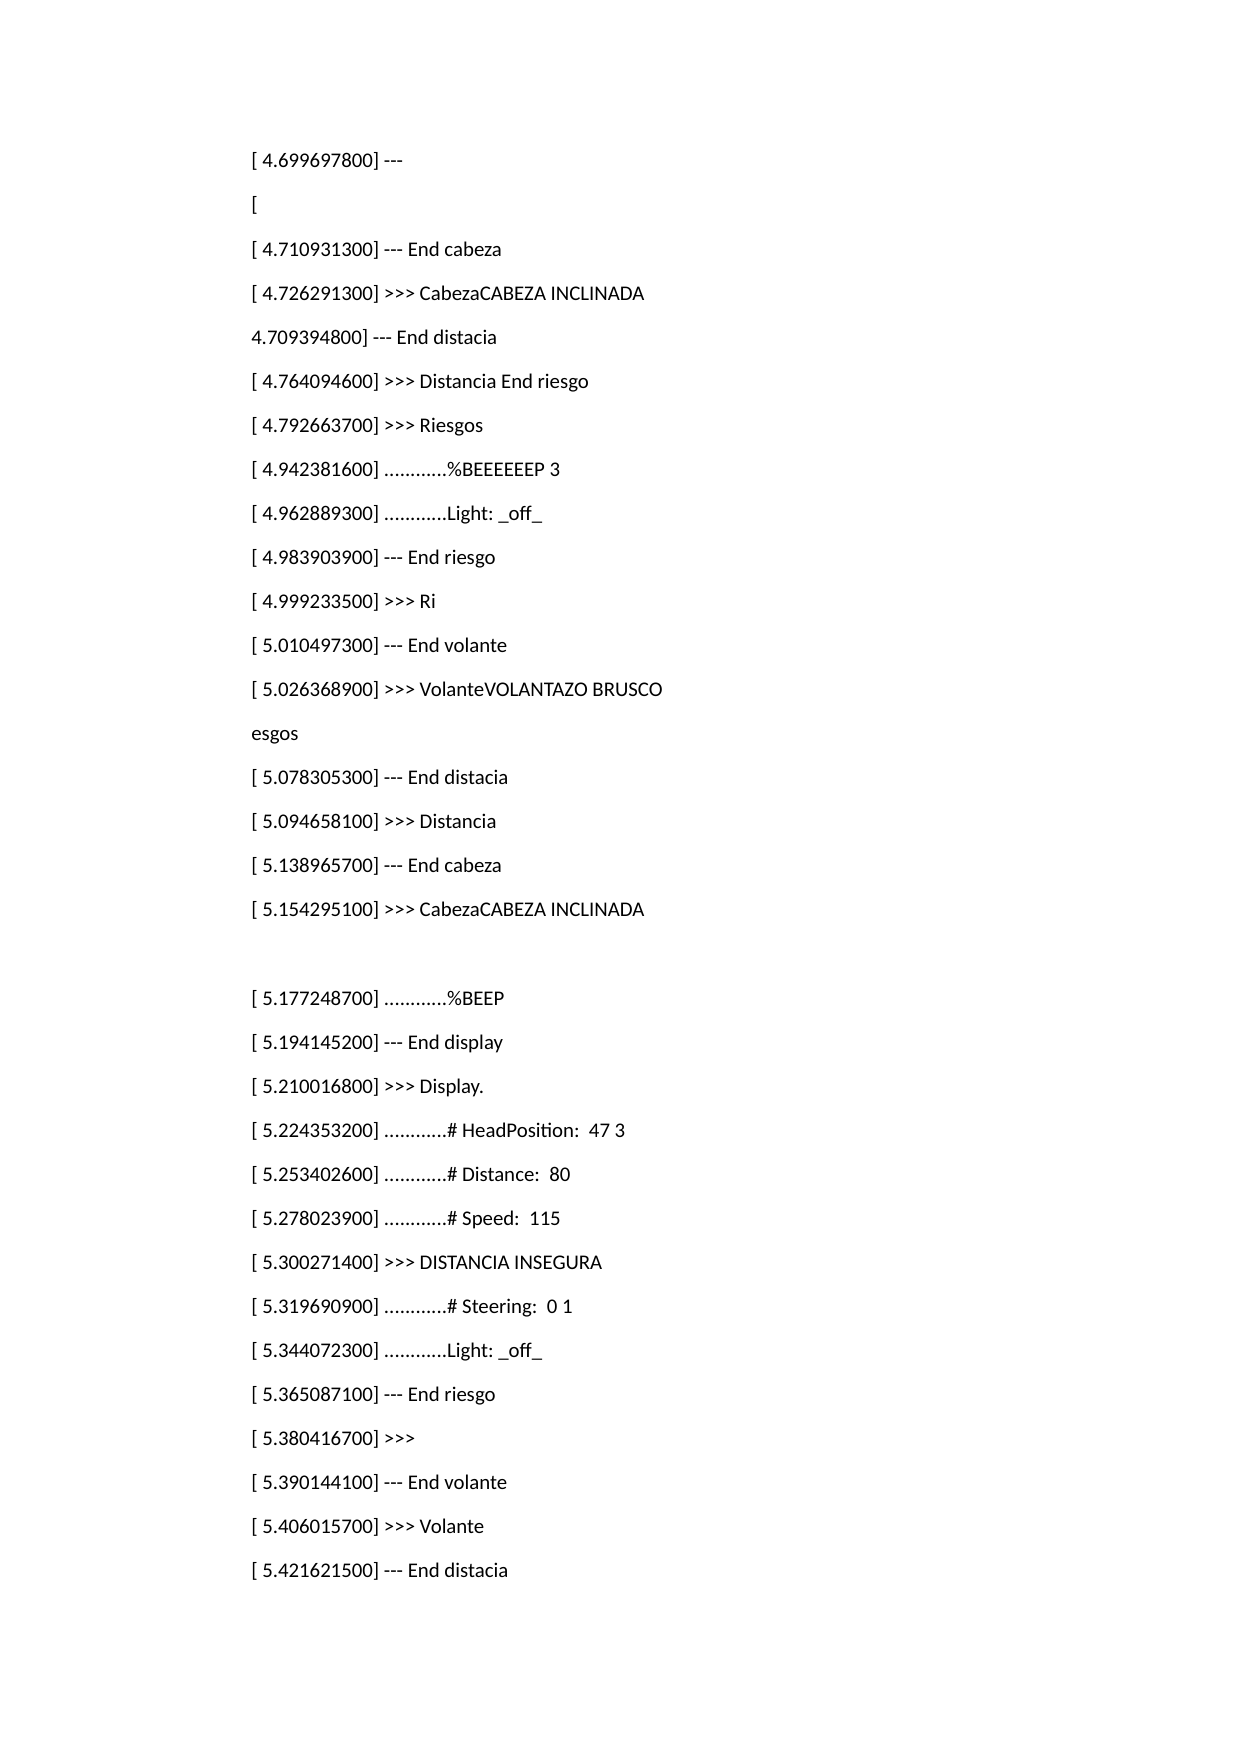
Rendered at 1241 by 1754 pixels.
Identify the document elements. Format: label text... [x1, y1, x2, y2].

text [ 5.365087100] --- End riesgo [251, 1381, 1063, 1407]
text [ 5.138965700] --- End cabeza [251, 853, 1063, 878]
text [ 4.983903900] --- End riesgo [251, 544, 1063, 569]
text [ 4.726291300] >>> CabezaCABEZA INCLINADA [251, 280, 1063, 305]
text [ 5.300271400] >>> DISTANCIA INSEGURA [251, 1249, 1063, 1274]
text [ 5.380416700] >>> [251, 1425, 1063, 1451]
text [ 5.177248700] ............%BEEP [251, 985, 1063, 1010]
text [ 5.406015700] >>> Volante [251, 1513, 1063, 1539]
text [ 5.278023900] ............# Speed: 115 [251, 1205, 1063, 1231]
text [ 5.154295100] >>> CabezaCABEZA INCLINADA [251, 897, 1063, 922]
text [ 5.078305300] --- End distacia [251, 764, 1063, 790]
text [ 5.026368900] >>> VolanteVOLANTAZO BRUSCO [251, 676, 1063, 702]
text [ 5.224353200] ............# HeadPosition: 47 3 [251, 1117, 1063, 1142]
text [ 5.319690900] ............# Steering: 0 1 [251, 1293, 1063, 1319]
text [ 4.699697800] --- [251, 148, 1063, 173]
text [ 4.962889300] ............Light: _off_ [251, 500, 1063, 526]
text [ 5.390144100] --- End volante [251, 1469, 1063, 1495]
text [ 5.010497300] --- End volante [251, 632, 1063, 658]
text [ 5.253402600] ............# Distance: 80 [251, 1161, 1063, 1186]
text [ 4.764094600] >>> Distancia End riesgo [251, 368, 1063, 393]
text esgos [251, 720, 1063, 746]
text [ 4.999233500] >>> Ri [251, 588, 1063, 614]
text [ 5.194145200] --- End display [251, 1029, 1063, 1054]
text [ 4.942381600] ............%BEEEEEEP 3 [251, 456, 1063, 481]
text [ 4.792663700] >>> Riesgos [251, 412, 1063, 437]
text [ 5.344072300] ............Light: _off_ [251, 1337, 1063, 1363]
text [ 5.421621500] --- End distacia [251, 1558, 1063, 1583]
text [ [251, 192, 1063, 217]
text [ 4.710931300] --- End cabeza [251, 236, 1063, 261]
text 4.709394800] --- End distacia [251, 324, 1063, 349]
text [ 5.210016800] >>> Display. [251, 1073, 1063, 1098]
text [ 5.094658100] >>> Distancia [251, 808, 1063, 834]
